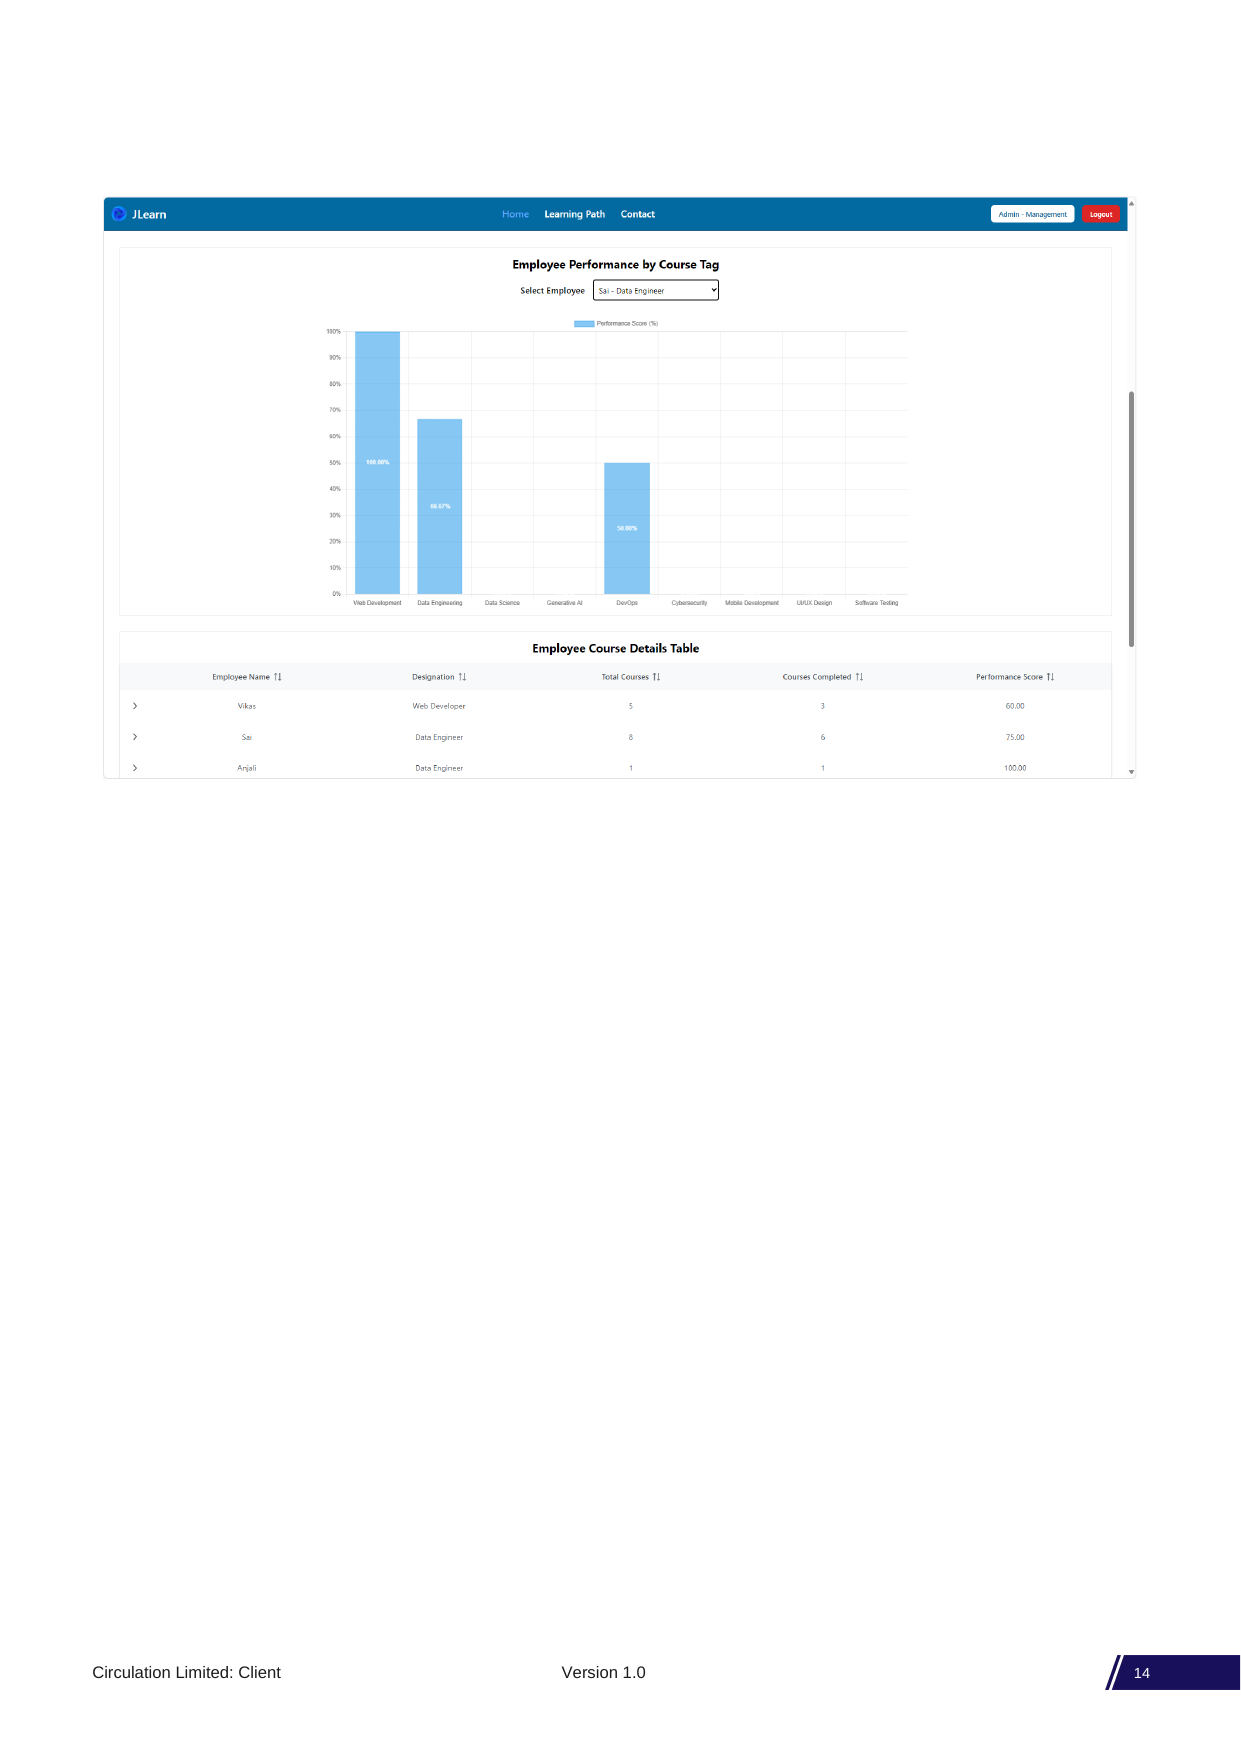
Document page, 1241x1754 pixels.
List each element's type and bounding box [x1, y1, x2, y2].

picture [103, 196, 1137, 779]
picture [1105, 1655, 1241, 1690]
